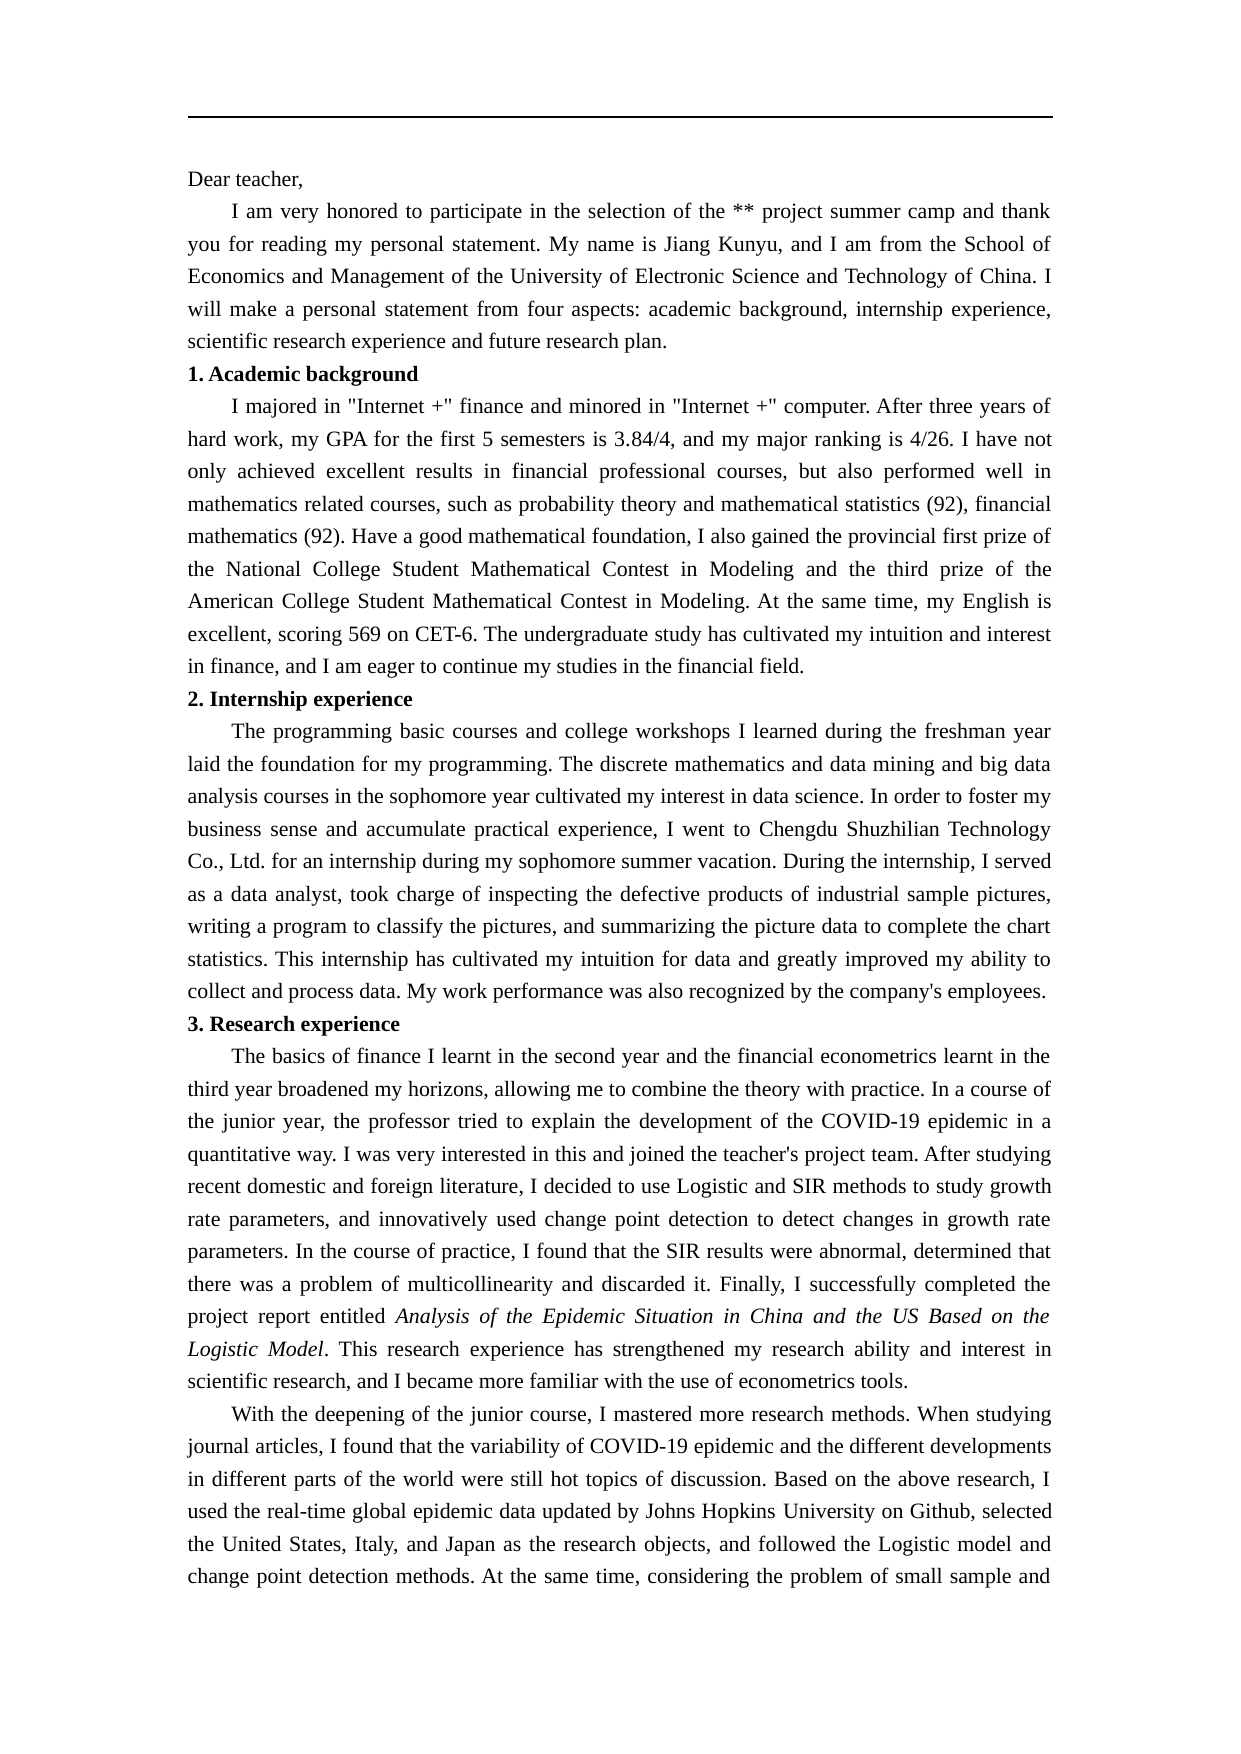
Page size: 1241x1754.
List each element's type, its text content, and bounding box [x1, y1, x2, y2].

text The programming basic courses and college workshops I learned during the freshman year laid the foundation for my programming. The discrete mathematics and data mining and big data analysis courses in the sophomore year cultivated my interest in data science. In order to foster my business sense and accumulate practical experience, I went to Chengdu Shuzhilian Technology Co., Ltd. for an internship during my sophomore summer vacation. During the internship, I served as a data analyst, took charge of inspecting the defective products of industrial sample pictures, writing a program to classify the pictures, and summarizing the picture data to complete the chart statistics. This internship has cultivated my intuition for data and greatly improved my ability to collect and process data. My work performance was also recognized by the company's employees. [187, 714, 1053, 1007]
text 1. Academic background [187, 357, 1053, 389]
text Dear teacher, [187, 162, 1053, 194]
text I majored in "Internet +" finance and minored in "Internet +" computer. After three years of hard work, my GPA for the first 5 semesters is 3.84/4, and my major ranking is 4/26. I have not only achieved excellent results in financial professional courses, but also performed well in mathematics related courses, such as probability theory and mathematical statistics (92), financial mathematics (92). Have a good mathematical foundation, I also gained the provincial first prize of the National College Student Mathematical Contest in Modeling and the third prize of the American College Student Mathematical Contest in Modeling. At the same time, my English is excellent, scoring 569 on CET-6. The undergraduate study has cultivated my intuition and interest in finance, and I am eager to continue my studies in the financial field. [187, 389, 1053, 682]
text I am very honored to participate in the selection of the ** project summer camp and thank you for reading my personal statement. My name is Jiang Kunyu, and I am from the School of Economics and Management of the University of Electronic Science and Technology of China. I will make a personal statement from four aspects: academic background, internship experience, scientific research experience and future research plan. [187, 194, 1053, 357]
text 3. Research experience [187, 1007, 1053, 1039]
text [187, 1397, 1053, 1592]
text 2. Internship experience [187, 682, 1053, 714]
text The basics of finance I learnt in the second year and the financial econometrics learnt in the third year broadened my horizons, allowing me to combine the theory with practice. In a course of the junior year, the professor tried to explain the development of the COVID-19 epidemic in a quantitative way. I was very interested in this and joined the teacher's project team. After studying recent domestic and foreign literature, I decided to use Logistic and SIR methods to study growth rate parameters, and innovatively used change point detection to detect changes in growth rate parameters. In the course of practice, I found that the SIR results were abnormal, determined that there was a problem of multicollinearity and discarded it. Finally, I successfully completed the project report entitled Analysis of the Epidemic Situation in China and the US Based on the Logistic Model. This research experience has strengthened my research ability and interest in scientific research, and I became more familiar with the use of econometrics tools. [187, 1039, 1053, 1397]
